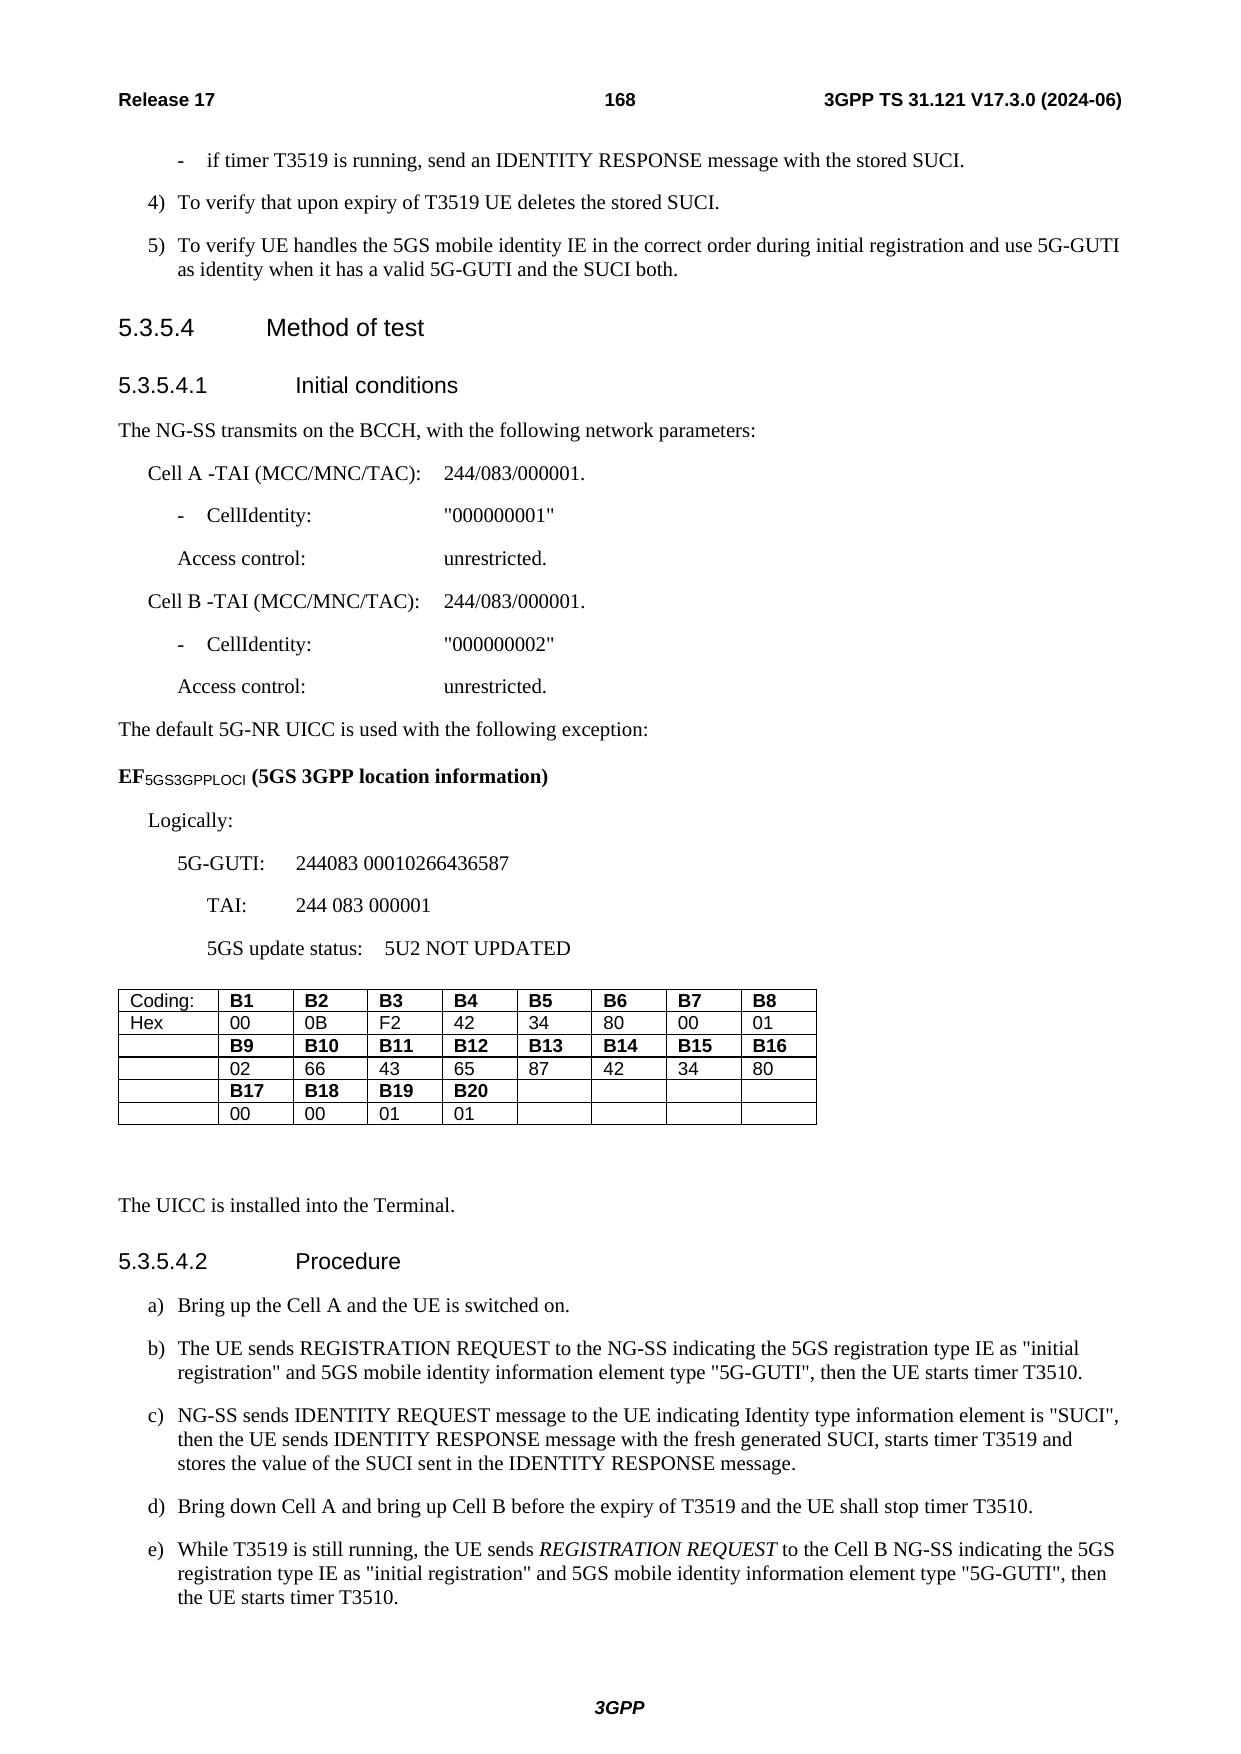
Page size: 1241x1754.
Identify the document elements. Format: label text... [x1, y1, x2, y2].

text a) Bring up the Cell A and the UE is switched on. [148, 1293, 1122, 1317]
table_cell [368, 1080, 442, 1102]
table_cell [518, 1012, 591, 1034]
text Access control: unrestricted. [177, 546, 1122, 570]
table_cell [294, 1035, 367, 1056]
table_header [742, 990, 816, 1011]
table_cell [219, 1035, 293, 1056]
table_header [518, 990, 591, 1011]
text - CellIdentity: "000000001" [177, 503, 1122, 527]
text The NG-SS transmits on the BCCH, with the following network parameters: [118, 418, 1122, 442]
text TAI: 244 083 000001 [177, 893, 1122, 917]
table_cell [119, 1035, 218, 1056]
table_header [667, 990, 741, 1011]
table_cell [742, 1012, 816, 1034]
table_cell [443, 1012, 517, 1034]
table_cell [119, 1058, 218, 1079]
text - if timer T3519 is running, send an IDENTITY RESPONSE message with the stored SUCI. [177, 147, 1122, 172]
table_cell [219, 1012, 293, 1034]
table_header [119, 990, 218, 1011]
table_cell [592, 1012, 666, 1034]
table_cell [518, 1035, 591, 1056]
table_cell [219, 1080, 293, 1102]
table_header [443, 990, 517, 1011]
text - CellIdentity: "000000002" [177, 632, 1122, 656]
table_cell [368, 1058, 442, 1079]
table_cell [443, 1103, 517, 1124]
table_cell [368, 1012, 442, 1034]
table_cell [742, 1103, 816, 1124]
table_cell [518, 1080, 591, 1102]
text The default 5G-NR UICC is used with the following exception: [118, 717, 1122, 741]
text 5GS update status: 5U2 NOT UPDATED [177, 936, 1122, 960]
text Access control: unrestricted. [177, 674, 1122, 698]
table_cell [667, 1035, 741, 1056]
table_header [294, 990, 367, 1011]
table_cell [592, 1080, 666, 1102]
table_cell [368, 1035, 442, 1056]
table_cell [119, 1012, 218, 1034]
subtitle 5.3.5.4.2 Procedure [118, 1248, 1122, 1275]
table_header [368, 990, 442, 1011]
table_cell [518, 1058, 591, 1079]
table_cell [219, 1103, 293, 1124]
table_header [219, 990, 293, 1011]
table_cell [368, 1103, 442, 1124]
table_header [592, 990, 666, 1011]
subtitle 5.3.5.4 Method of test [118, 312, 1122, 341]
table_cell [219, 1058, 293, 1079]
text Cell B -TAI (MCC/MNC/TAC): 244/083/000001. [148, 589, 1122, 613]
text Logically: [148, 808, 1122, 832]
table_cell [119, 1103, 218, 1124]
text 4) To verify that upon expiry of T3519 UE deletes the stored SUCI. [148, 190, 1122, 214]
text b) The UE sends REGISTRATION REQUEST to the NG-SS indicating the 5GS registration type IE as "initial registration" and 5GS mobile identity information element type "5G-GUTI", then the UE starts timer T3510. [148, 1336, 1122, 1384]
text EF5GS3GPPLOCI (5GS 3GPP location information) [118, 760, 1122, 789]
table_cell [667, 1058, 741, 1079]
text d) Bring down Cell A and bring up Cell B before the expiry of T3519 and the UE shall stop timer T3510. [148, 1494, 1122, 1518]
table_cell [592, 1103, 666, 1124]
text Cell A -TAI (MCC/MNC/TAC): 244/083/000001. [148, 460, 1122, 484]
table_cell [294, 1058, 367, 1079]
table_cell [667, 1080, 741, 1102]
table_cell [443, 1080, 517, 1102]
text The UICC is installed into the Terminal. [118, 1193, 1122, 1217]
text e) While T3519 is still running, the UE sends REGISTRATION REQUEST to the Cell B NG-SS indicating the 5GS registration type IE as "initial registration" and 5GS mobile identity information element type "5G-GUTI", then the UE starts timer T3510. [148, 1537, 1122, 1609]
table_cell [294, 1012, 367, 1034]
text 5G-GUTI: 244083 00010266436587 [177, 850, 1122, 874]
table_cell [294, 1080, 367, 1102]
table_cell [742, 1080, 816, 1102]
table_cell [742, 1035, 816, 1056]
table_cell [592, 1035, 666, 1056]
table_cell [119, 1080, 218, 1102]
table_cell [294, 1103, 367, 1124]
text 5) To verify UE handles the 5GS mobile identity IE in the correct order during initial registration and use 5G-GUTI as identity when it has a valid 5G-GUTI and the SUCI both. [148, 233, 1122, 281]
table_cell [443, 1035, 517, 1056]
subtitle 5.3.5.4.1 Initial conditions [118, 372, 1122, 399]
text c) NG-SS sends IDENTITY REQUEST message to the UE indicating Identity type information element is "SUCI", then the UE sends IDENTITY RESPONSE message with the fresh generated SUCI, starts timer T3519 and stores the value of the SUCI sent in the IDENTITY RESPONSE message. [148, 1403, 1122, 1475]
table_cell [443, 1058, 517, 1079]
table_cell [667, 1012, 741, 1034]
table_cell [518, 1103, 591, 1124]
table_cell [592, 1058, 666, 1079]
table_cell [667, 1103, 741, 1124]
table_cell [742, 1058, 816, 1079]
